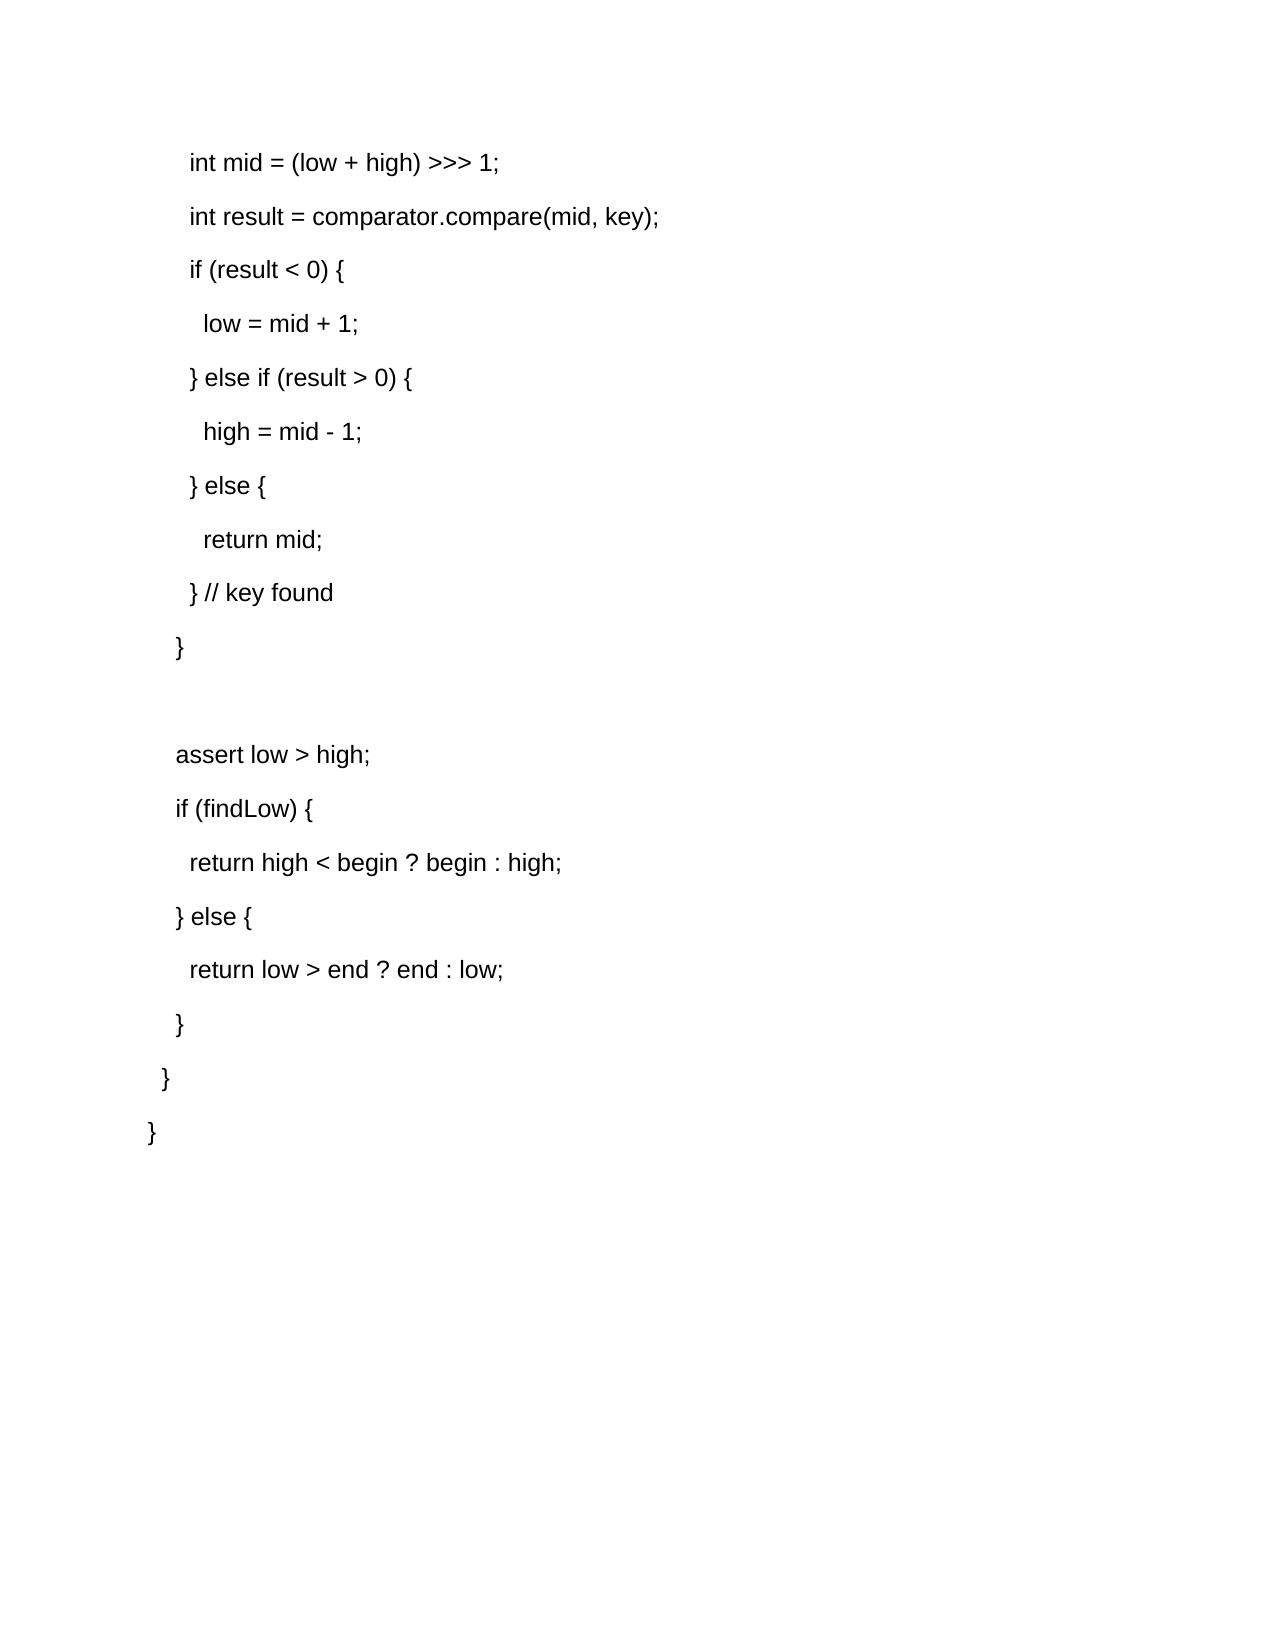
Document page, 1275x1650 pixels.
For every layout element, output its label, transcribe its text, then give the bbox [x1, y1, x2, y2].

text if (findLow) { [148, 794, 1127, 823]
text low = mid + 1; [148, 309, 1127, 338]
text } else { [148, 902, 1127, 930]
text } [148, 1117, 1127, 1146]
text } [148, 1009, 1127, 1038]
text } else if (result > 0) { [148, 363, 1127, 392]
text } else { [148, 471, 1127, 499]
text } // key found [148, 578, 1127, 607]
text int result = comparator.compare(mid, key); [148, 201, 1127, 230]
text return mid; [148, 524, 1127, 553]
text return high < begin ? begin : high; [148, 848, 1127, 876]
text assert low > high; [148, 740, 1127, 769]
text } [148, 1063, 1127, 1092]
text high = mid - 1; [148, 417, 1127, 446]
text if (result < 0) { [148, 255, 1127, 284]
text } [148, 632, 1127, 661]
text return low > end ? end : low; [148, 955, 1127, 984]
text int mid = (low + high) >>> 1; [148, 148, 1127, 176]
